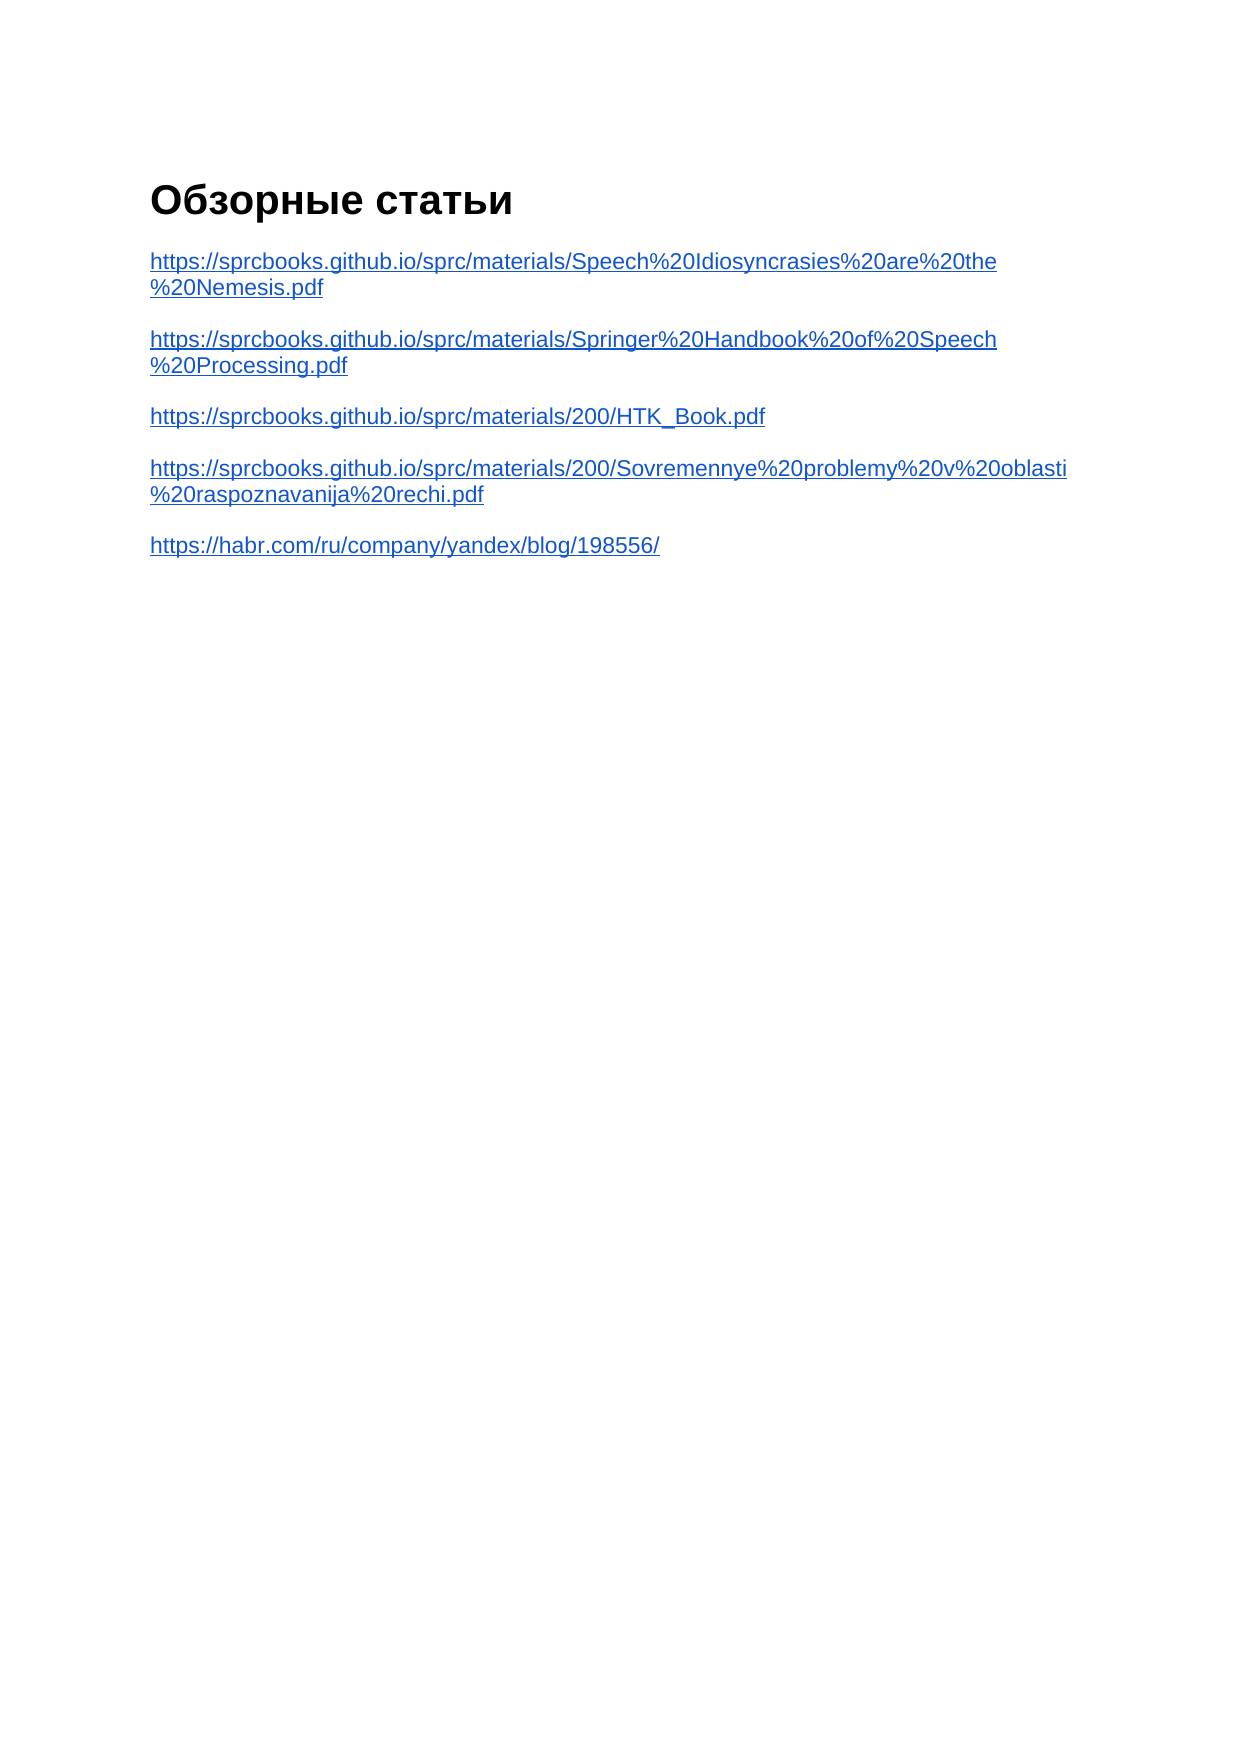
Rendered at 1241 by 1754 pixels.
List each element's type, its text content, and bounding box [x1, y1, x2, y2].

text https://sprcbooks.github.io/sprc/materials/200/HTK_Book.pdf [150, 403, 1090, 430]
text Обзорные статьи [150, 175, 1090, 223]
text https://sprcbooks.github.io/sprc/materials/Speech%20Idiosyncrasies%20are%20the%20Nemesis.pdf [150, 248, 1090, 301]
text https://sprcbooks.github.io/sprc/materials/200/Sovremennye%20problemy%20v%20oblasti%20raspoznavanija%20rechi.pdf [150, 455, 1090, 507]
text https://habr.com/ru/company/yandex/blog/198556/ [150, 532, 1090, 559]
text https://sprcbooks.github.io/sprc/materials/Springer%20Handbook%20of%20Speech%20Processing.pdf [150, 326, 1090, 378]
